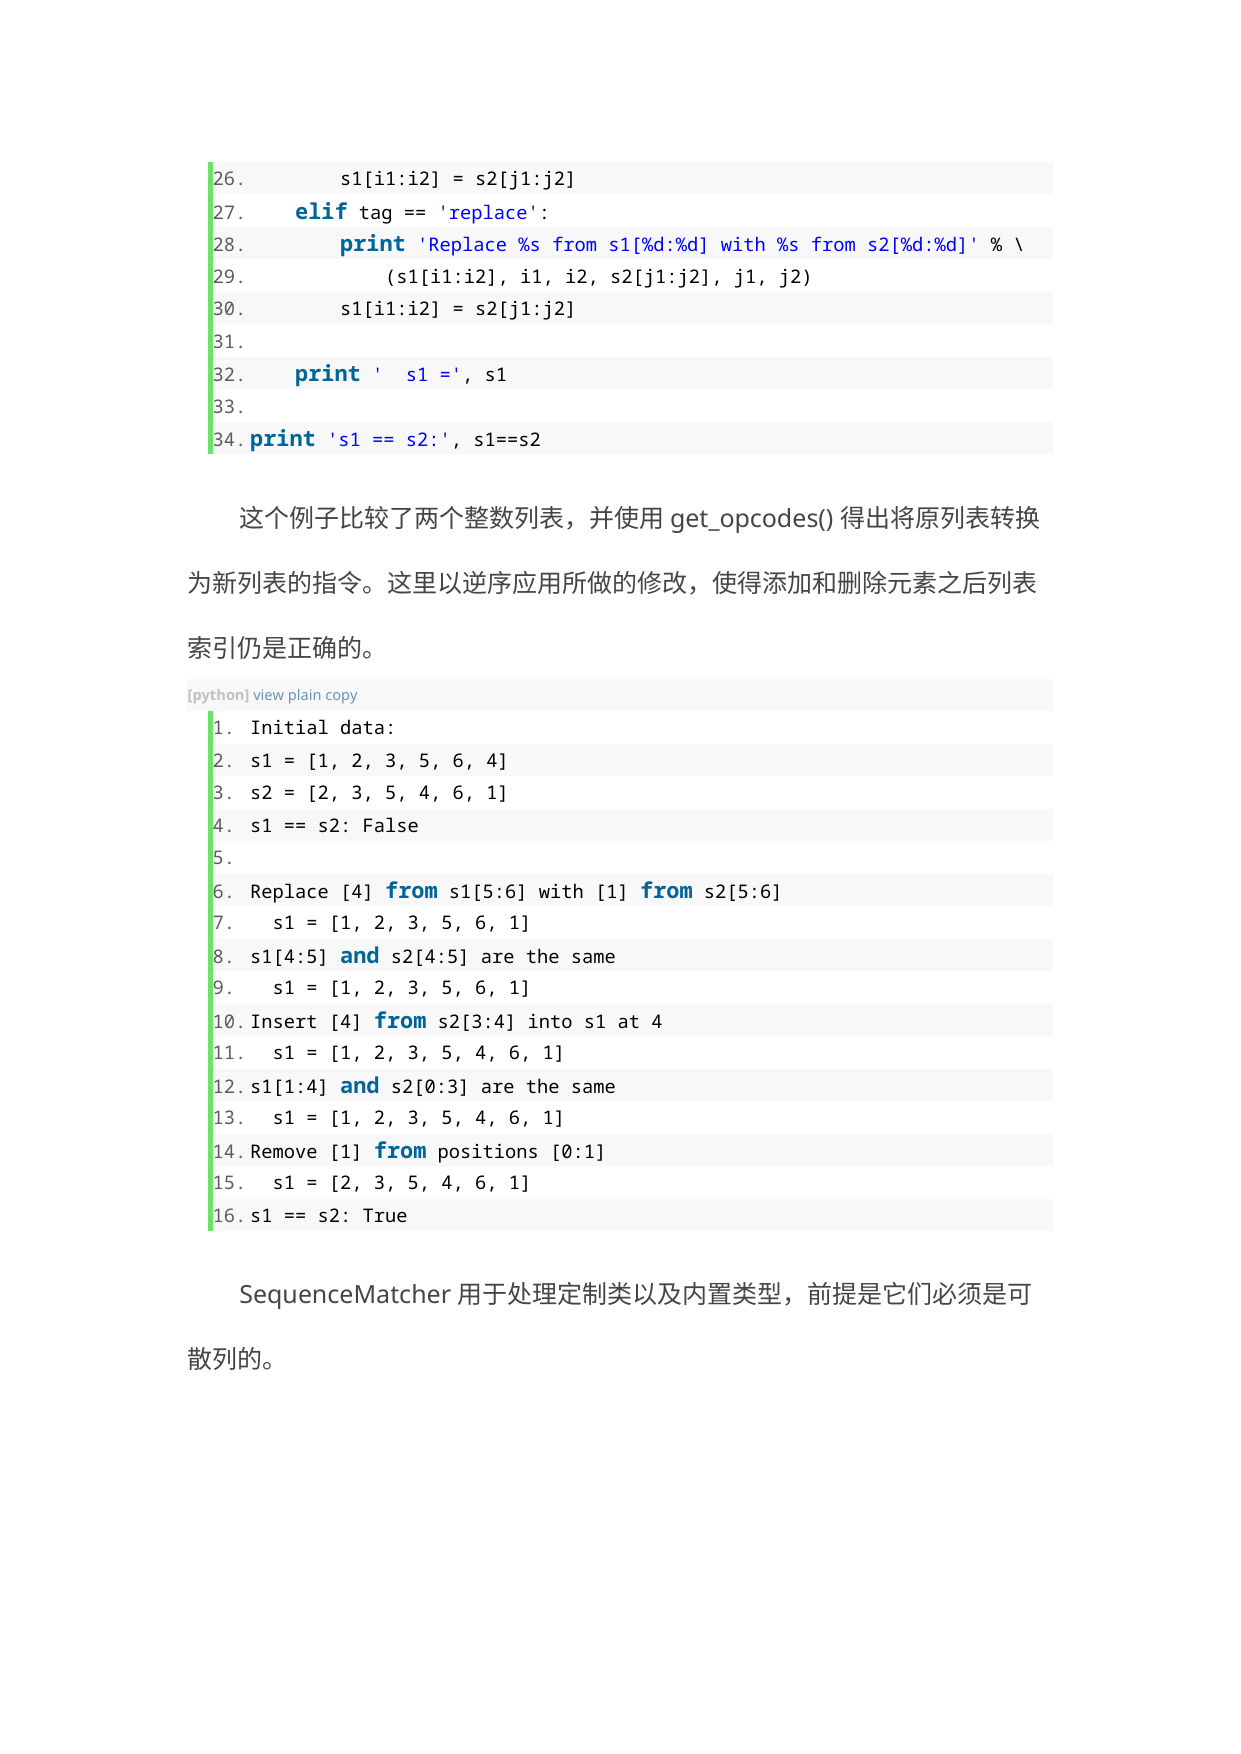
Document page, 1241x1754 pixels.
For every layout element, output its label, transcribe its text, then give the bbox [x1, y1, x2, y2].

list s1[4:5] and s2[4:5] are the same [213, 939, 1053, 971]
list s1 = [1, 2, 3, 5, 6, 1] [213, 971, 1053, 1004]
list print 'Replace %s from s1[%d:%d] with %s from s2[%d:%d]' % \ [213, 227, 1053, 259]
list Initial data: [213, 711, 1053, 744]
list Insert [4] from s2[3:4] into s1 at 4 [213, 1004, 1053, 1036]
list s1[i1:i2] = s2[j1:j2] [213, 162, 1053, 194]
list s1 = [1, 2, 3, 5, 4, 6, 1] [213, 1101, 1053, 1134]
list print ' s1 =', s1 [213, 357, 1053, 389]
list s1 = [1, 2, 3, 5, 4, 6, 1] [213, 1036, 1053, 1069]
text SequenceMatcher 用于处理定制类以及内置类型，前提是它们必须是可散列的。 [187, 1260, 1053, 1390]
list s1[i1:i2] = s2[j1:j2] [213, 292, 1053, 324]
list s1 = [1, 2, 3, 5, 6, 1] [213, 906, 1053, 939]
list (s1[i1:i2], i1, i2, s2[j1:j2], j1, j2) [213, 259, 1053, 292]
list s1 == s2: True [213, 1199, 1053, 1231]
list Remove [1] from positions [0:1] [213, 1134, 1053, 1166]
list print 's1 == s2:', s1==s2 [213, 422, 1053, 454]
list elif tag == 'replace': [213, 194, 1053, 227]
list s1 = [2, 3, 5, 4, 6, 1] [213, 1166, 1053, 1199]
text [python] view plain copy [187, 679, 1053, 711]
list s2 = [2, 3, 5, 4, 6, 1] [213, 776, 1053, 809]
list s1 == s2: False [213, 809, 1053, 841]
text 这个例子比较了两个整数列表，并使用 get_opcodes() 得出将原列表转换为新列表的指令。这里以逆序应用所做的修改，使得添加和删除元素之后列表索引仍是正确的。 [187, 484, 1053, 679]
list s1[1:4] and s2[0:3] are the same [213, 1069, 1053, 1101]
list Replace [4] from s1[5:6] with [1] from s2[5:6] [213, 874, 1053, 906]
list s1 = [1, 2, 3, 5, 6, 4] [213, 744, 1053, 776]
